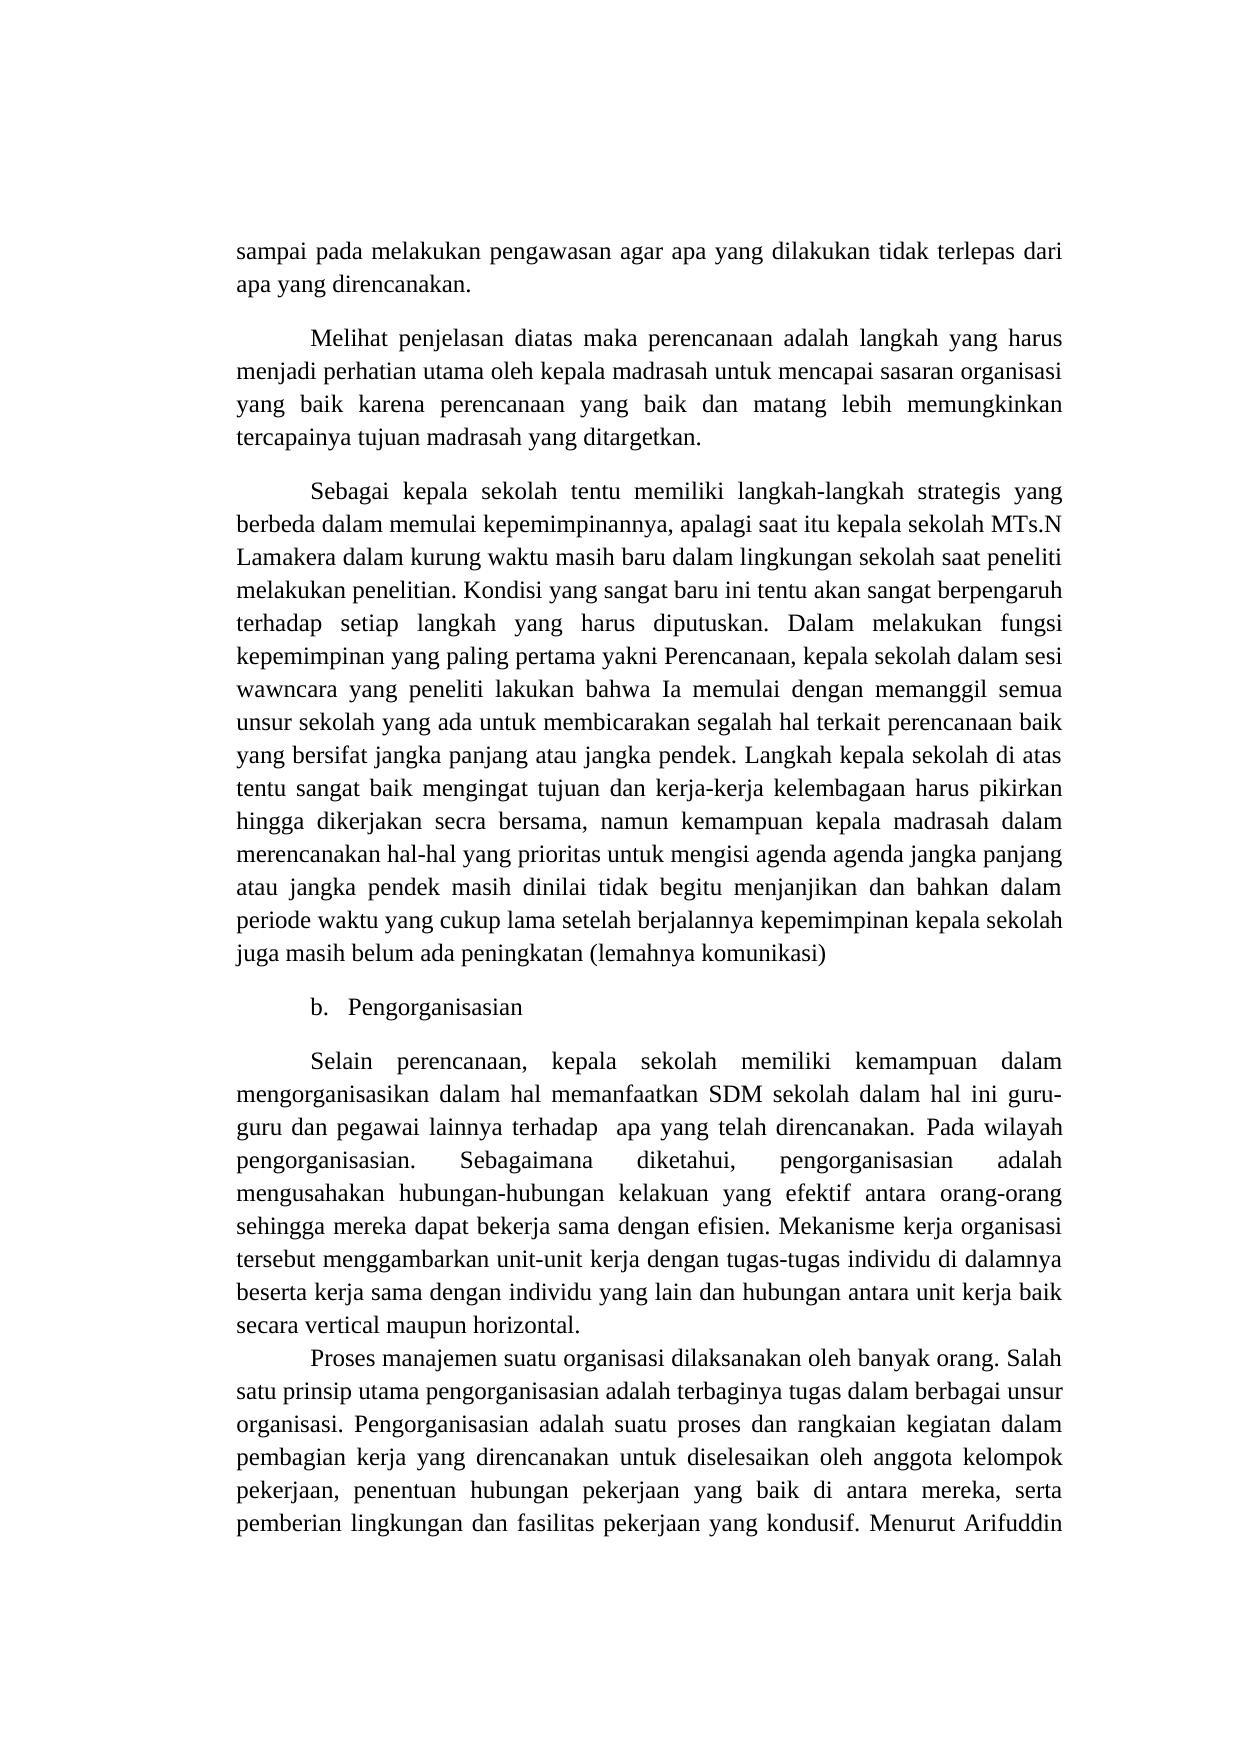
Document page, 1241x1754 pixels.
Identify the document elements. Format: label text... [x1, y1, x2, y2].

list Pengorganisasian [310, 992, 1063, 1021]
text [236, 236, 1063, 298]
text Selain perencanaan, kepala sekolah memiliki kemampuan dalam mengorganisasikan dalam hal memanfaatkan SDM sekolah dalam hal ini guru-guru dan pegawai lainnya terhadap apa yang telah direncanakan. Pada wilayah pengorganisasian. Sebagaimana diketahui, pengorganisasian adalah mengusahakan hubungan-hubungan kelakuan yang efektif antara orang-orang sehingga mereka dapat bekerja sama dengan efisien. Mekanisme kerja organisasi tersebut menggambarkan unit-unit kerja dengan tugas-tugas individu di dalamnya beserta kerja sama dengan individu yang lain dan hubungan antara unit kerja baik secara vertical maupun horizontal. [236, 1046, 1063, 1339]
text Sebagai kepala sekolah tentu memiliki langkah-langkah strategis yang berbeda dalam memulai kepemimpinannya, apalagi saat itu kepala sekolah MTs.N Lamakera dalam kurung waktu masih baru dalam lingkungan sekolah saat peneliti melakukan penelitian. Kondisi yang sangat baru ini tentu akan sangat berpengaruh terhadap setiap langkah yang harus diputuskan. Dalam melakukan fungsi kepemimpinan yang paling pertama yakni Perencanaan, kepala sekolah dalam sesi wawncara yang peneliti lakukan bahwa Ia memulai dengan memanggil semua unsur sekolah yang ada untuk membicarakan segalah hal terkait perencanaan baik yang bersifat jangka panjang atau jangka pendek. Langkah kepala sekolah di atas tentu sangat baik mengingat tujuan dan kerja-kerja kelembagaan harus pikirkan hingga dikerjakan secra bersama, namun kemampuan kepala madrasah dalam merencanakan hal-hal yang prioritas untuk mengisi agenda agenda jangka panjang atau jangka pendek masih dinilai tidak begitu menjanjikan dan bahkan dalam periode waktu yang cukup lama setelah berjalannya kepemimpinan kepala sekolah juga masih belum ada peningkatan (lemahnya komunikasi) [236, 476, 1063, 967]
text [236, 1343, 1063, 1537]
text Melihat penjelasan diatas maka perencanaan adalah langkah yang harus menjadi perhatian utama oleh kepala madrasah untuk mencapai sasaran organisasi yang baik karena perencanaan yang baik dan matang lebih memungkinkan tercapainya tujuan madrasah yang ditargetkan. [236, 323, 1063, 451]
